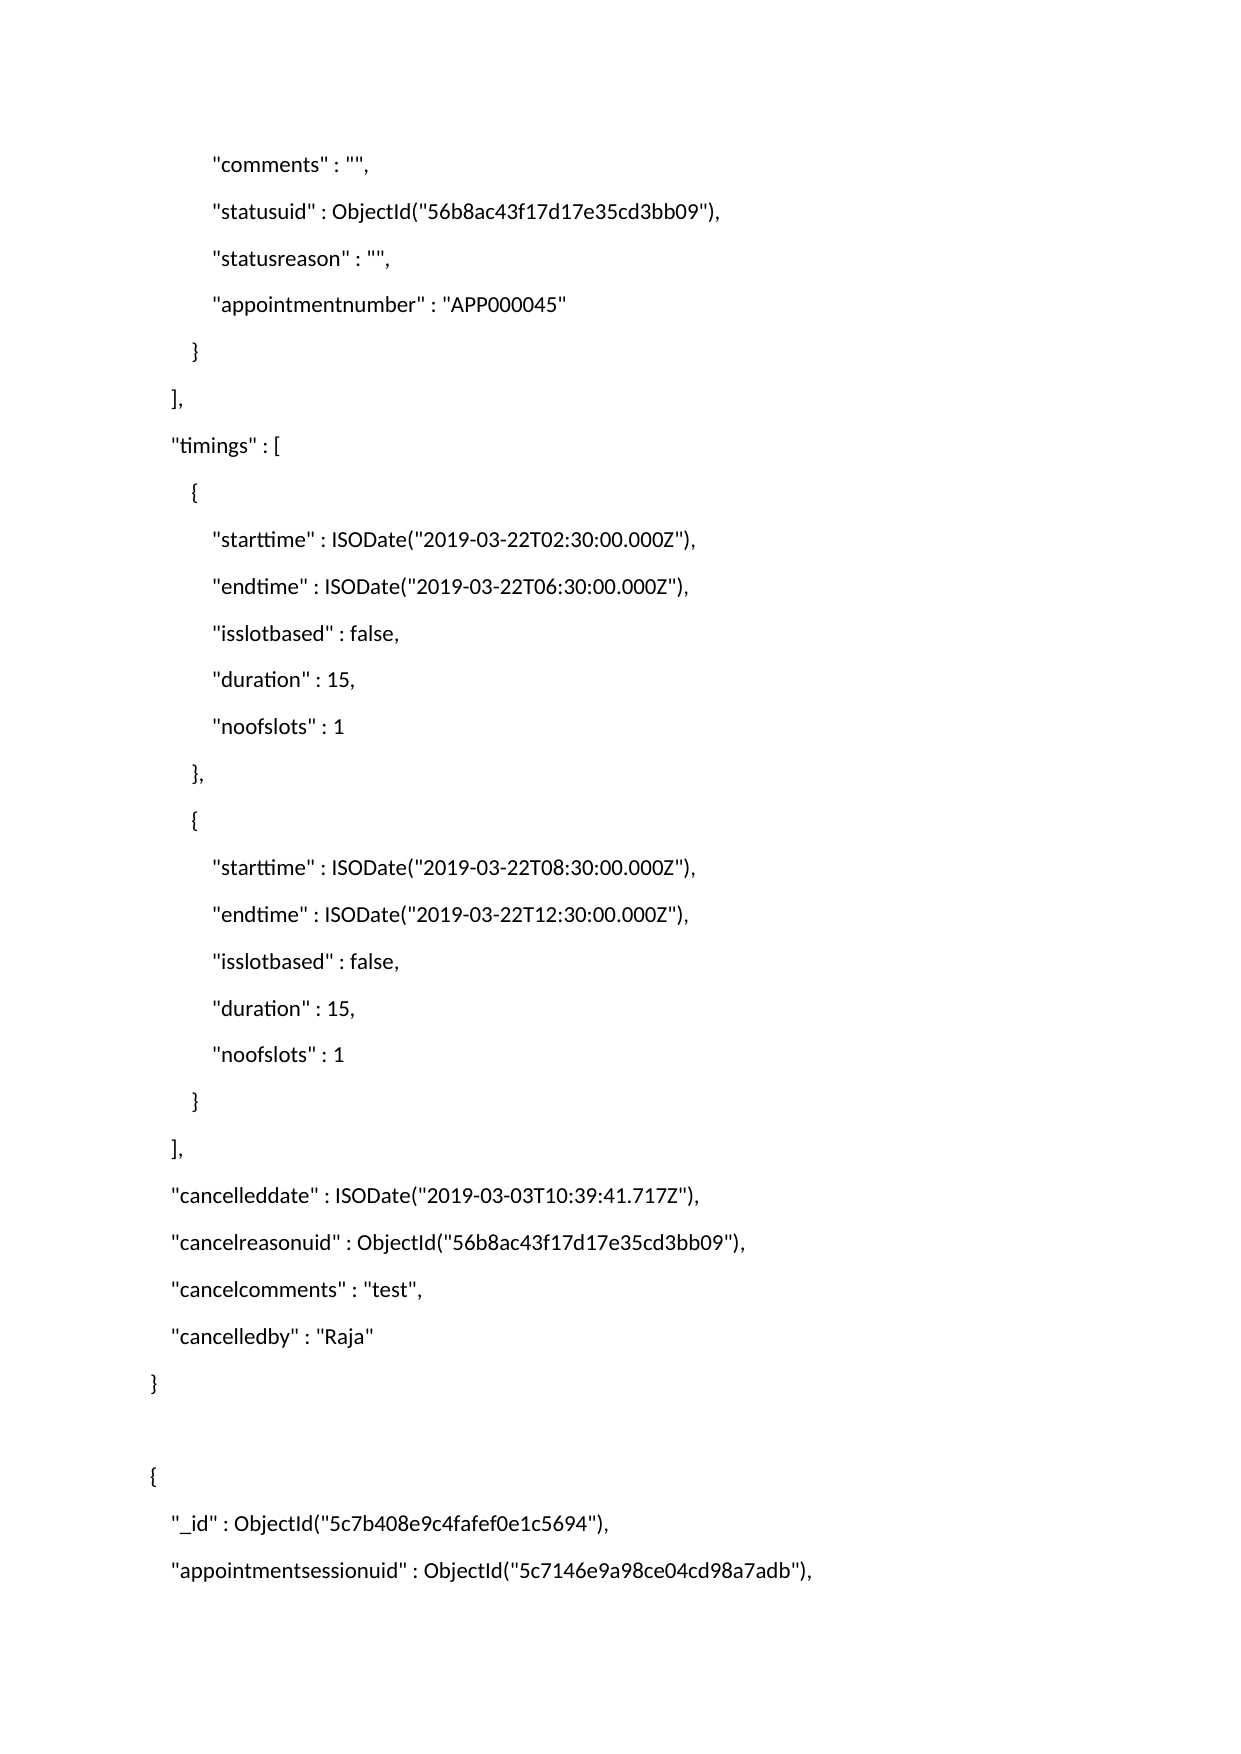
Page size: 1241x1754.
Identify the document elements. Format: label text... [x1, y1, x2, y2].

text "starttime" : ISODate("2019-03-22T08:30:00.000Z"), [150, 853, 1090, 881]
text "isslotbased" : false, [150, 619, 1090, 647]
text "endtime" : ISODate("2019-03-22T06:30:00.000Z"), [150, 572, 1090, 600]
text "endtime" : ISODate("2019-03-22T12:30:00.000Z"), [150, 900, 1090, 928]
text { [150, 806, 1090, 834]
text } [150, 1087, 1090, 1116]
text { [150, 478, 1090, 506]
text "duration" : 15, [150, 666, 1090, 694]
text "cancelledby" : "Raja" [150, 1322, 1090, 1350]
text }, [150, 759, 1090, 787]
text "cancelreasonuid" : ObjectId("56b8ac43f17d17e35cd3bb09"), [150, 1228, 1090, 1256]
text { [150, 1462, 1090, 1491]
text "comments" : "", [150, 150, 1090, 178]
text "cancelcomments" : "test", [150, 1275, 1090, 1303]
text "appointmentsessionuid" : ObjectId("5c7146e9a98ce04cd98a7adb"), [150, 1556, 1090, 1584]
text "cancelleddate" : ISODate("2019-03-03T10:39:41.717Z"), [150, 1181, 1090, 1209]
text "_id" : ObjectId("5c7b408e9c4fafef0e1c5694"), [150, 1509, 1090, 1537]
text "noofslots" : 1 [150, 1041, 1090, 1069]
text "appointmentnumber" : "APP000045" [150, 291, 1090, 319]
text ], [150, 384, 1090, 412]
text "isslotbased" : false, [150, 947, 1090, 975]
text } [150, 337, 1090, 366]
text "statusuid" : ObjectId("56b8ac43f17d17e35cd3bb09"), [150, 197, 1090, 225]
text ], [150, 1134, 1090, 1162]
text "starttime" : ISODate("2019-03-22T02:30:00.000Z"), [150, 525, 1090, 553]
text "statusreason" : "", [150, 244, 1090, 272]
text "noofslots" : 1 [150, 712, 1090, 741]
text "timings" : [ [150, 431, 1090, 459]
text } [150, 1369, 1090, 1397]
text "duration" : 15, [150, 994, 1090, 1022]
